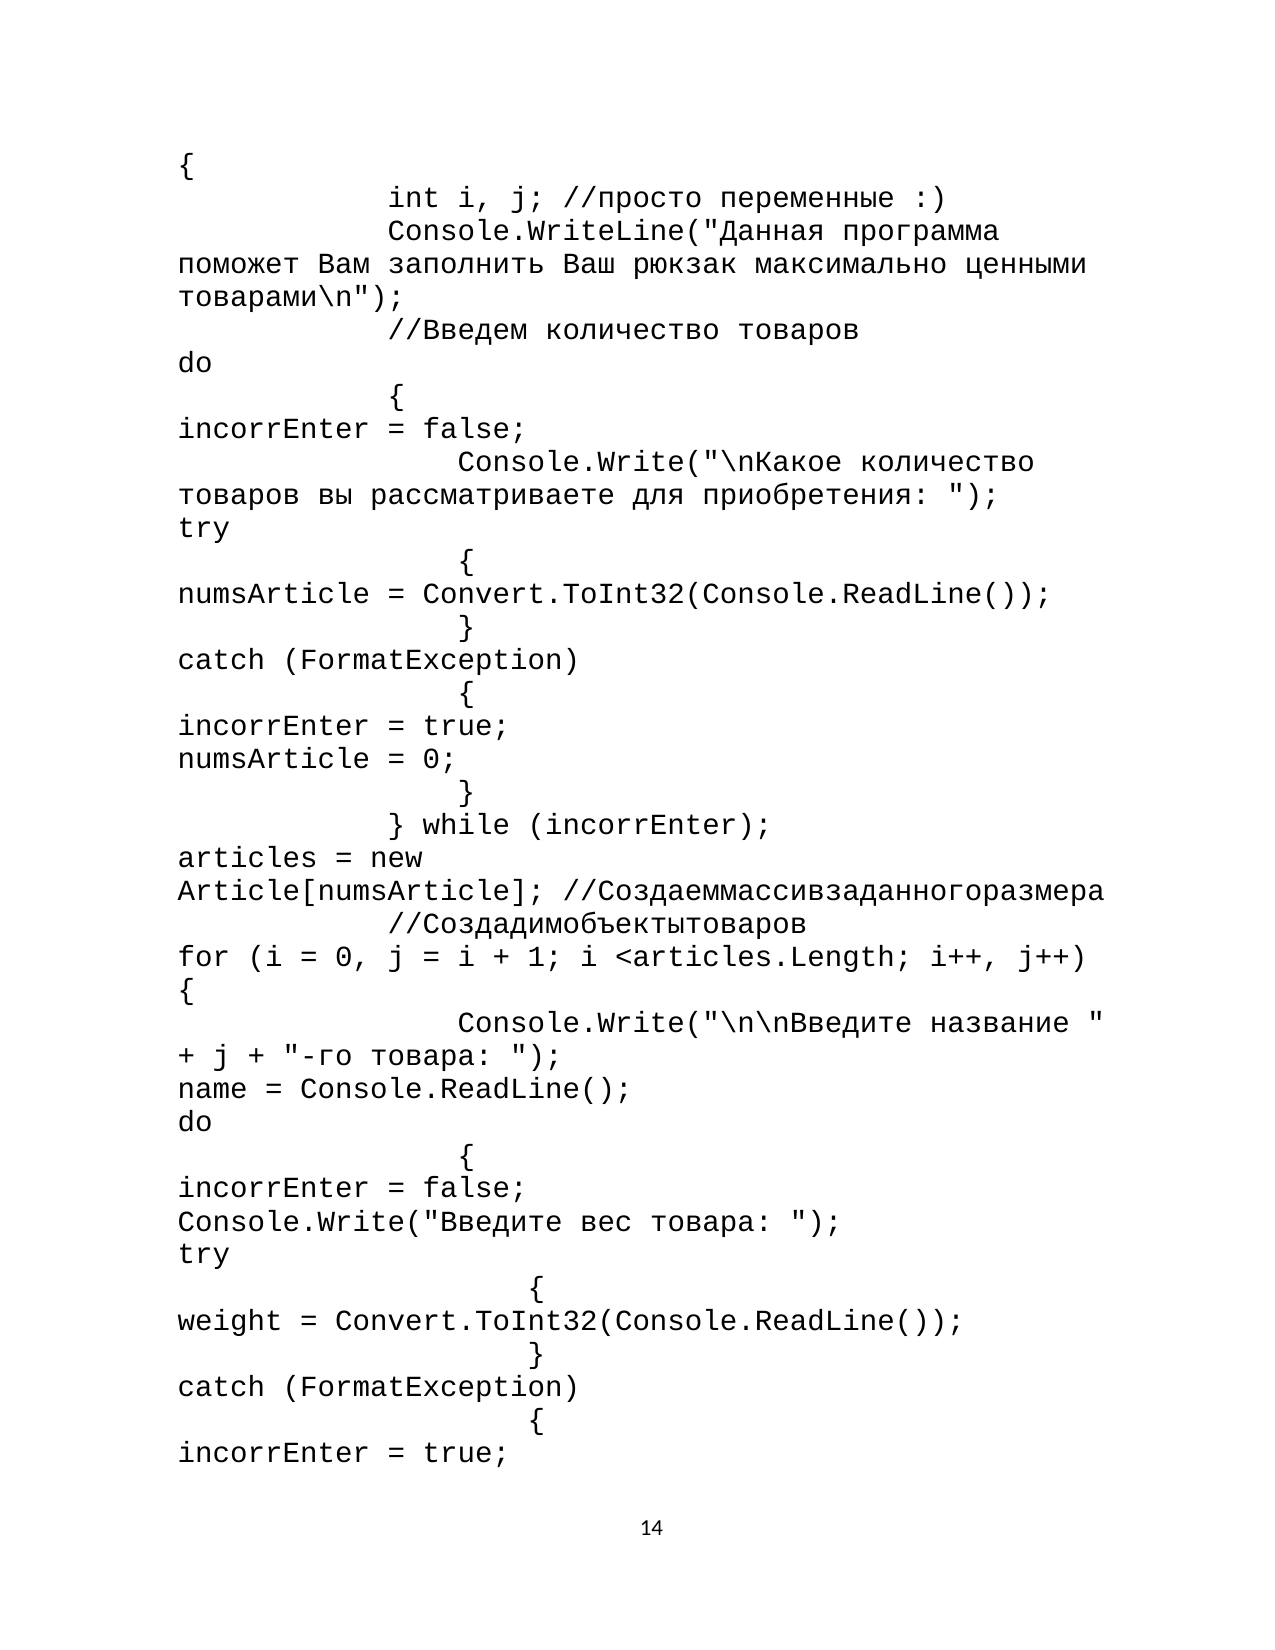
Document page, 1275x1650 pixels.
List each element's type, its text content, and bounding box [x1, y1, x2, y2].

text weight = Convert.ToInt32(Console.ReadLine()); [177, 1306, 1125, 1339]
text //Введем количество товаров [177, 315, 1125, 348]
text try [177, 513, 1125, 546]
text { [177, 381, 1125, 414]
text catch (FormatException) [177, 645, 1125, 678]
text { [177, 678, 1125, 711]
text { [177, 1141, 1125, 1174]
text } [177, 612, 1125, 645]
text Console.WriteLine("Данная программа поможет Вам заполнить Ваш рюкзак максимально ценными товарами\n"); [177, 216, 1125, 315]
text Console.Write("\nКакое количество товаров вы рассматриваете для приобретения: "); [177, 447, 1125, 513]
text int i, j; //просто переменные :) [177, 183, 1125, 216]
text incorrEnter = true; [177, 1438, 1125, 1471]
text try [177, 1240, 1125, 1273]
text { [177, 1405, 1125, 1438]
text } while (incorrEnter); [177, 810, 1125, 843]
text } [177, 1339, 1125, 1372]
text Console.Write("\n\nВведите название " + j + "-го товара: "); [177, 1008, 1125, 1074]
text { [177, 546, 1125, 579]
text numsArticle = 0; [177, 744, 1125, 777]
text incorrEnter = true; [177, 711, 1125, 744]
text Console.Write("Введите вес товара: "); [177, 1207, 1125, 1240]
text } [177, 777, 1125, 810]
text articles = new Article[numsArticle]; //Создаеммассивзаданногоразмера [177, 843, 1125, 909]
text incorrEnter = false; [177, 1174, 1125, 1207]
text //Создадимобъектытоваров [177, 909, 1125, 942]
text { [177, 150, 1125, 183]
text catch (FormatException) [177, 1372, 1125, 1405]
text { [177, 976, 1125, 1008]
text name = Console.ReadLine(); [177, 1074, 1125, 1108]
text { [177, 1273, 1125, 1306]
text for (i = 0, j = i + 1; i <articles.Length; i++, j++) [177, 942, 1125, 976]
text do [177, 1108, 1125, 1141]
text do [177, 348, 1125, 381]
text numsArticle = Convert.ToInt32(Console.ReadLine()); [177, 579, 1125, 612]
text incorrEnter = false; [177, 414, 1125, 447]
